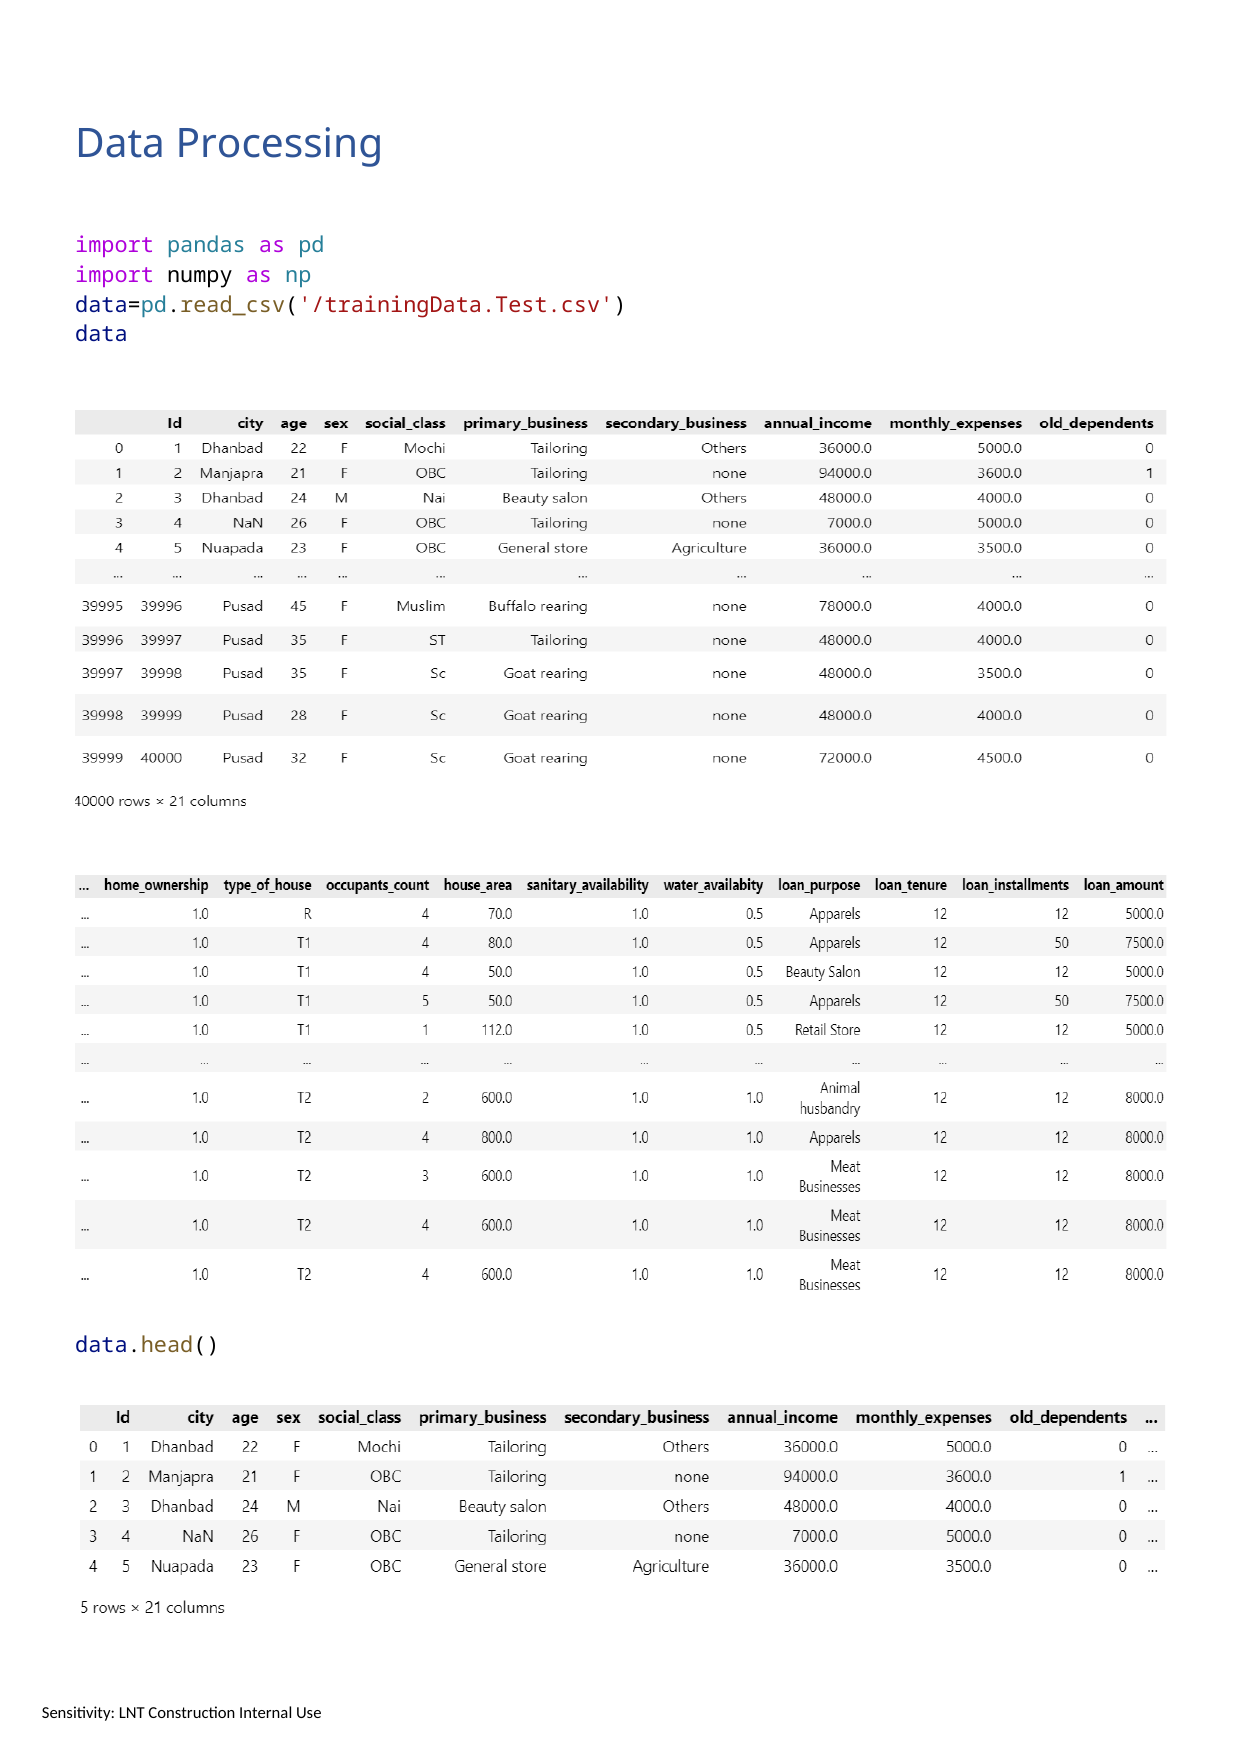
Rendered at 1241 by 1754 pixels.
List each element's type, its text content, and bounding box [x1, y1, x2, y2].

picture [75, 407, 1167, 828]
text data.head() [75, 1329, 1165, 1359]
text data [75, 318, 1165, 348]
subtitle Data Processing [75, 114, 1165, 169]
picture [75, 875, 1167, 1311]
text import pandas as pd [75, 229, 1165, 259]
text data=pd.read_csv('/trainingData.Test.csv') [75, 288, 1165, 318]
picture [75, 1405, 1166, 1619]
text import numpy as np [75, 259, 1165, 288]
